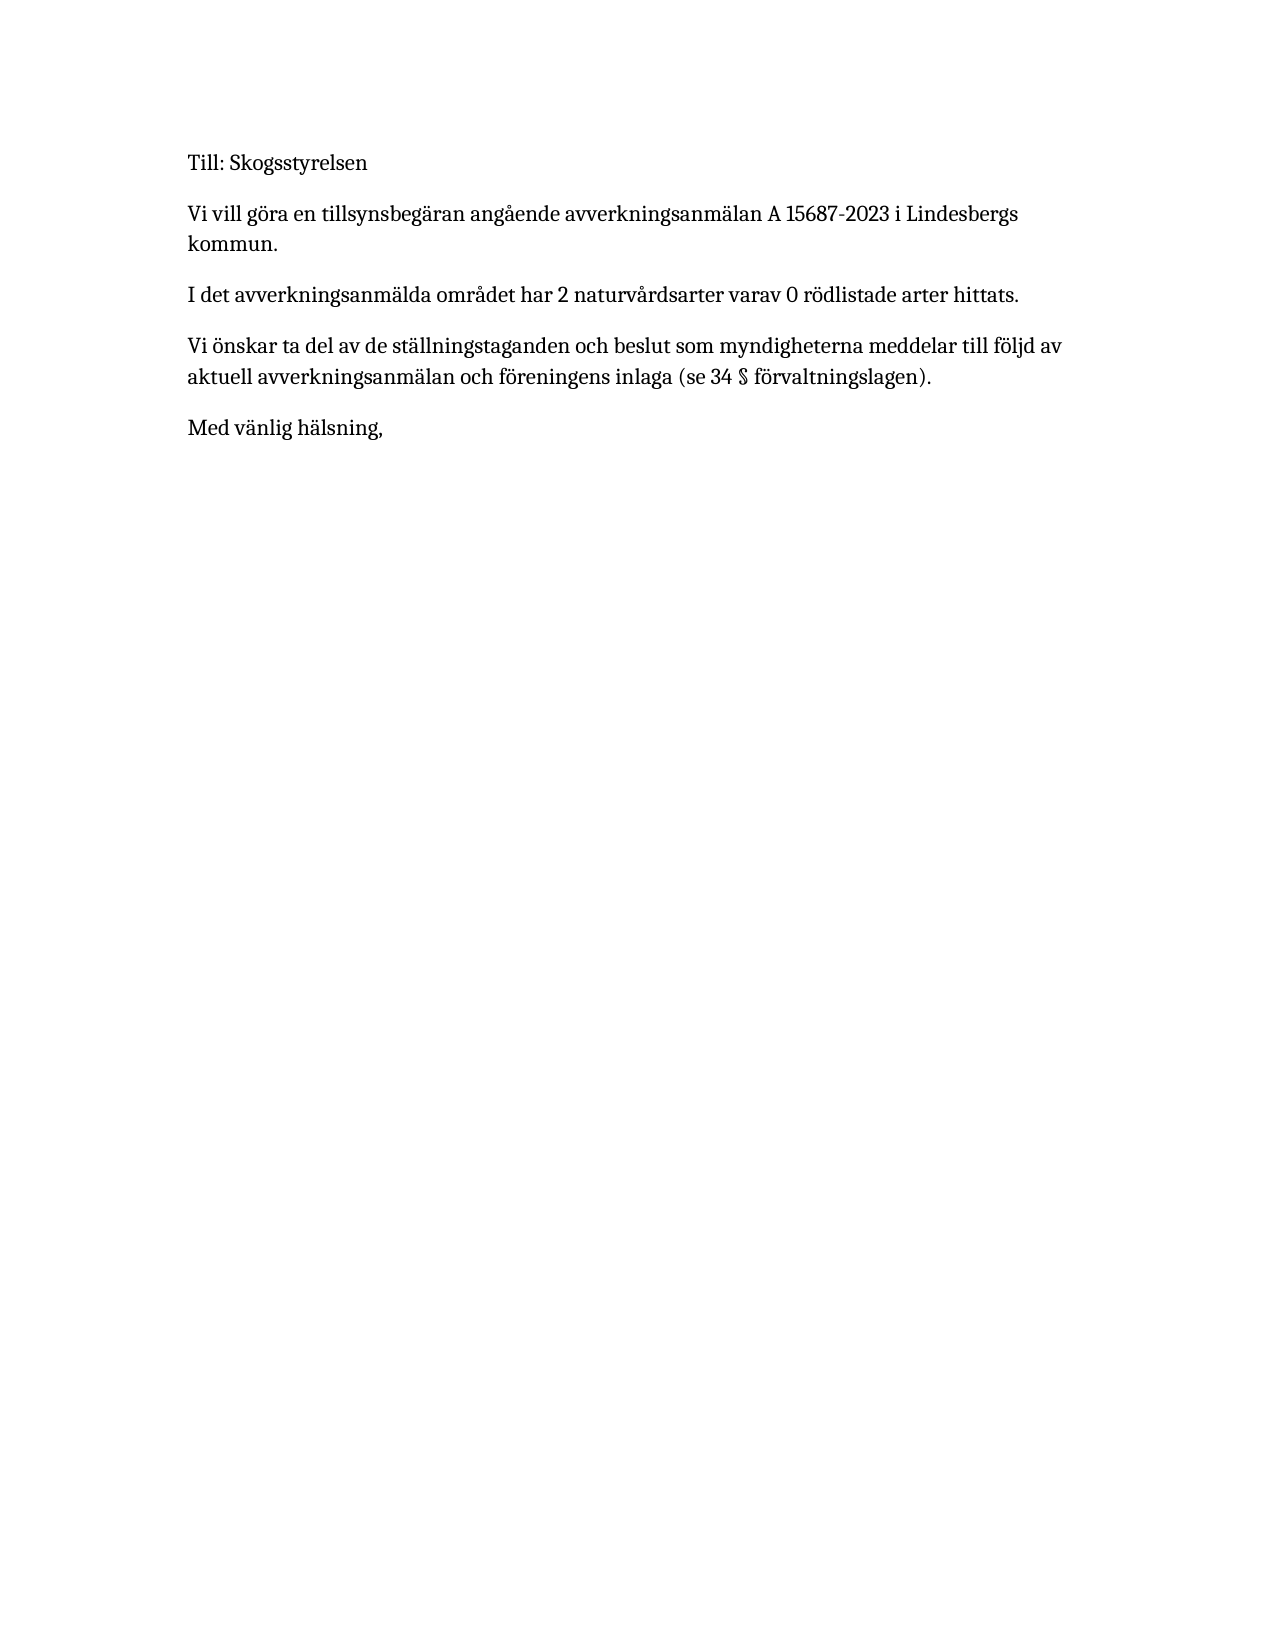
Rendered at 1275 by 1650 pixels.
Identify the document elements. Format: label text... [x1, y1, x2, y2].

text I det avverkningsanmälda området har 2 naturvårdsarter varav 0 rödlistade arter hittats. [187, 282, 1087, 309]
text Med vänlig hälsning, [187, 414, 1087, 471]
text Till: Skogsstyrelsen [187, 150, 1087, 176]
text Vi önskar ta del av de ställningstaganden och beslut som myndigheterna meddelar till följd av aktuell avverkningsanmälan och föreningens inlaga (se 34 § förvaltningslagen). [187, 333, 1087, 390]
text Vi vill göra en tillsynsbegäran angående avverkningsanmälan A 15687-2023 i Lindesbergs kommun. [187, 201, 1087, 258]
